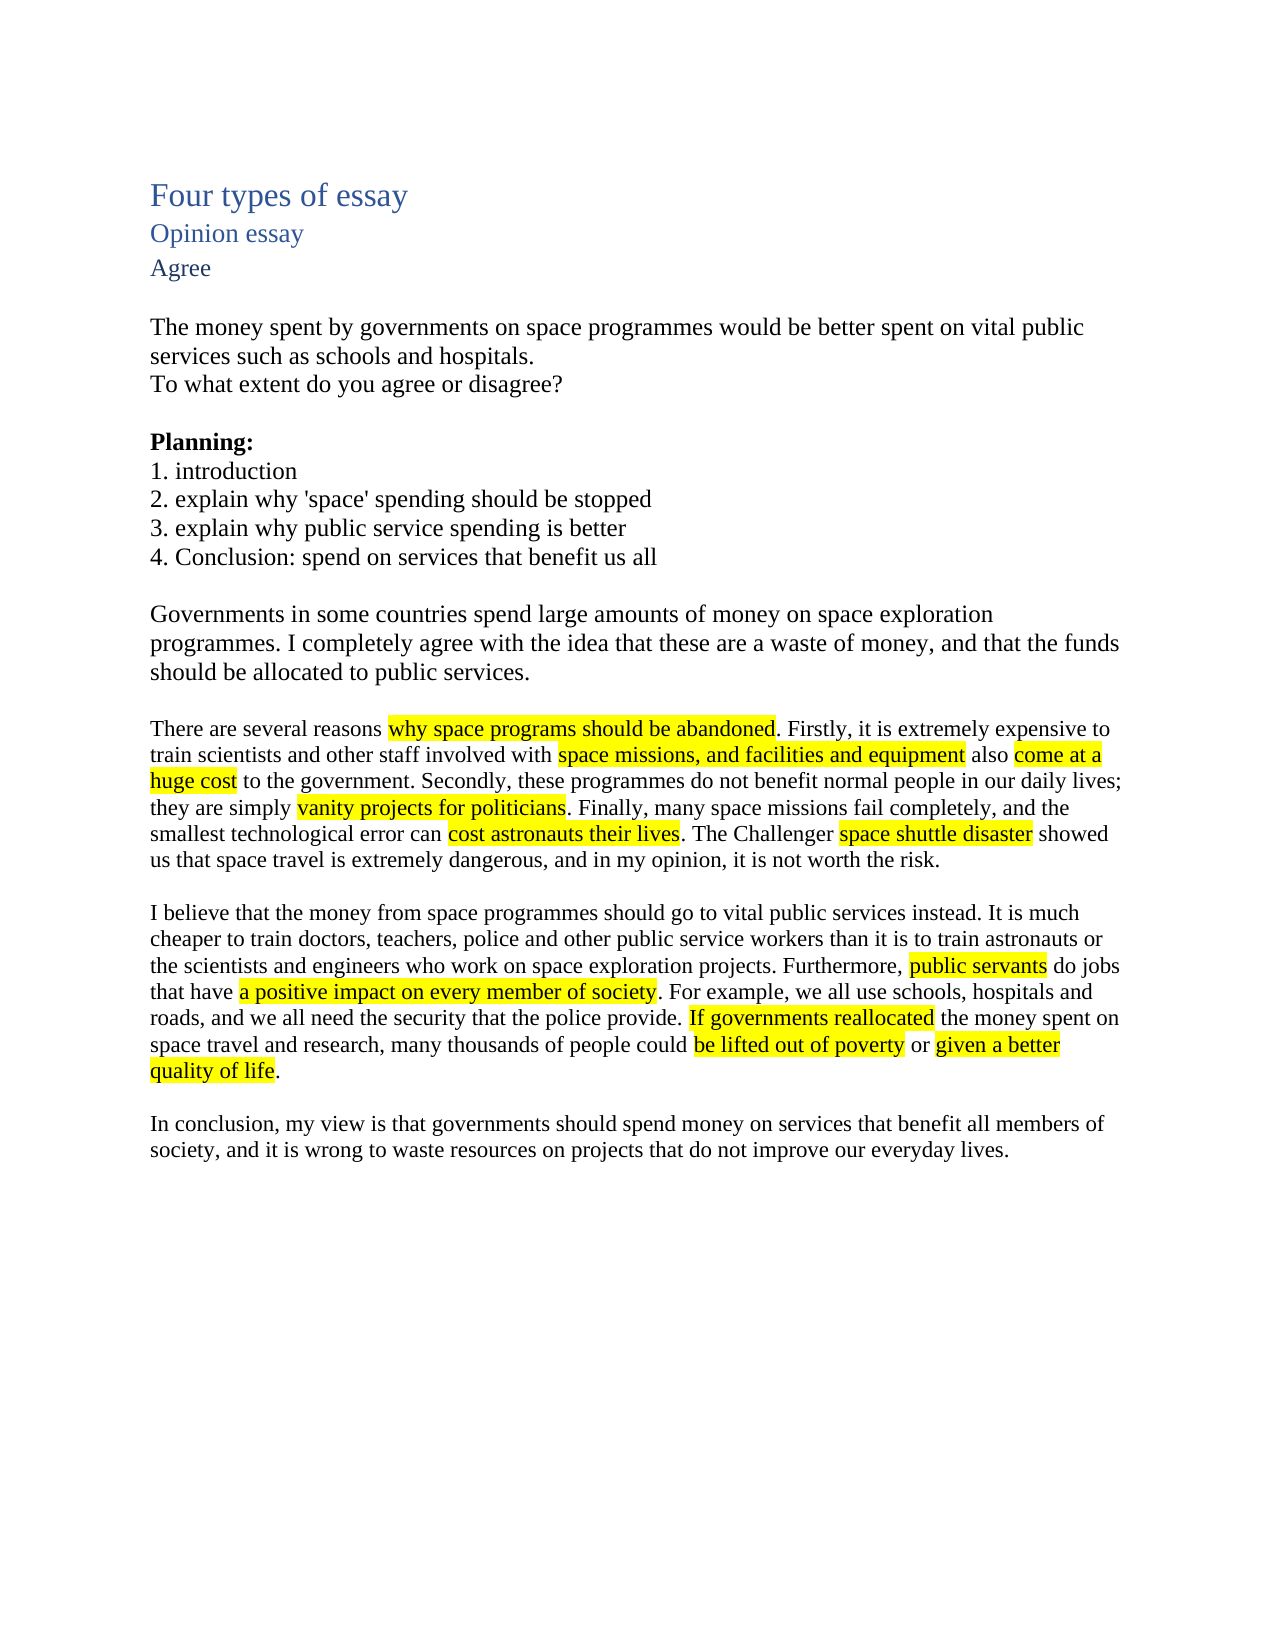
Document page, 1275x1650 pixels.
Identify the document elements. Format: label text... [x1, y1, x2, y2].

text 4. Conclusion: spend on services that benefit us all [150, 542, 1125, 571]
text The money spent by governments on space programmes would be better spent on vital public services such as schools and hospitals. [150, 312, 1125, 369]
text 2. explain why 'space' spending should be stopped [150, 484, 1125, 513]
text To what extent do you agree or disagree? [150, 369, 1125, 398]
text 1. introduction [150, 456, 1125, 484]
subtitle Four types of essay [150, 175, 1125, 213]
text In conclusion, my view is that governments should spend money on services that benefit all members of society, and it is wrong to waste resources on projects that do not improve our everyday lives. [150, 1110, 1125, 1163]
text Governments in some countries spend large amounts of money on space exploration programmes. I completely agree with the idea that these are a waste of money, and that the funds should be allocated to public services. [150, 599, 1125, 686]
text There are several reasons why space programs should be abandoned. Firstly, it is extremely expensive to train scientists and other staff involved with space missions, and facilities and equipment also come at a huge cost to the government. Secondly, these programmes do not benefit normal people in our daily lives; they are simply vanity projects for politicians. Finally, many space missions fail completely, and the smallest technological error can cost astronauts their lives. The Challenger space shuttle disaster showed us that space travel is extremely dangerous, and in my opinion, it is not worth the risk. [150, 714, 1125, 873]
subtitle Agree [150, 253, 1125, 282]
text I believe that the money from space programmes should go to vital public services instead. It is much cheaper to train doctors, teachers, police and other public service workers than it is to train astronauts or the scientists and engineers who work on space exploration projects. Furthermore, public servants do jobs that have a positive impact on every member of society. For example, we all use schools, hospitals and roads, and we all need the security that the police provide. If governments reallocated the money spent on space travel and research, many thousands of people could be lifted out of poverty or given a better quality of life. [150, 899, 1125, 1083]
subtitle Opinion essay [150, 217, 1125, 249]
text Planning: [150, 427, 1125, 456]
text 3. explain why public service spending is better [150, 513, 1125, 542]
